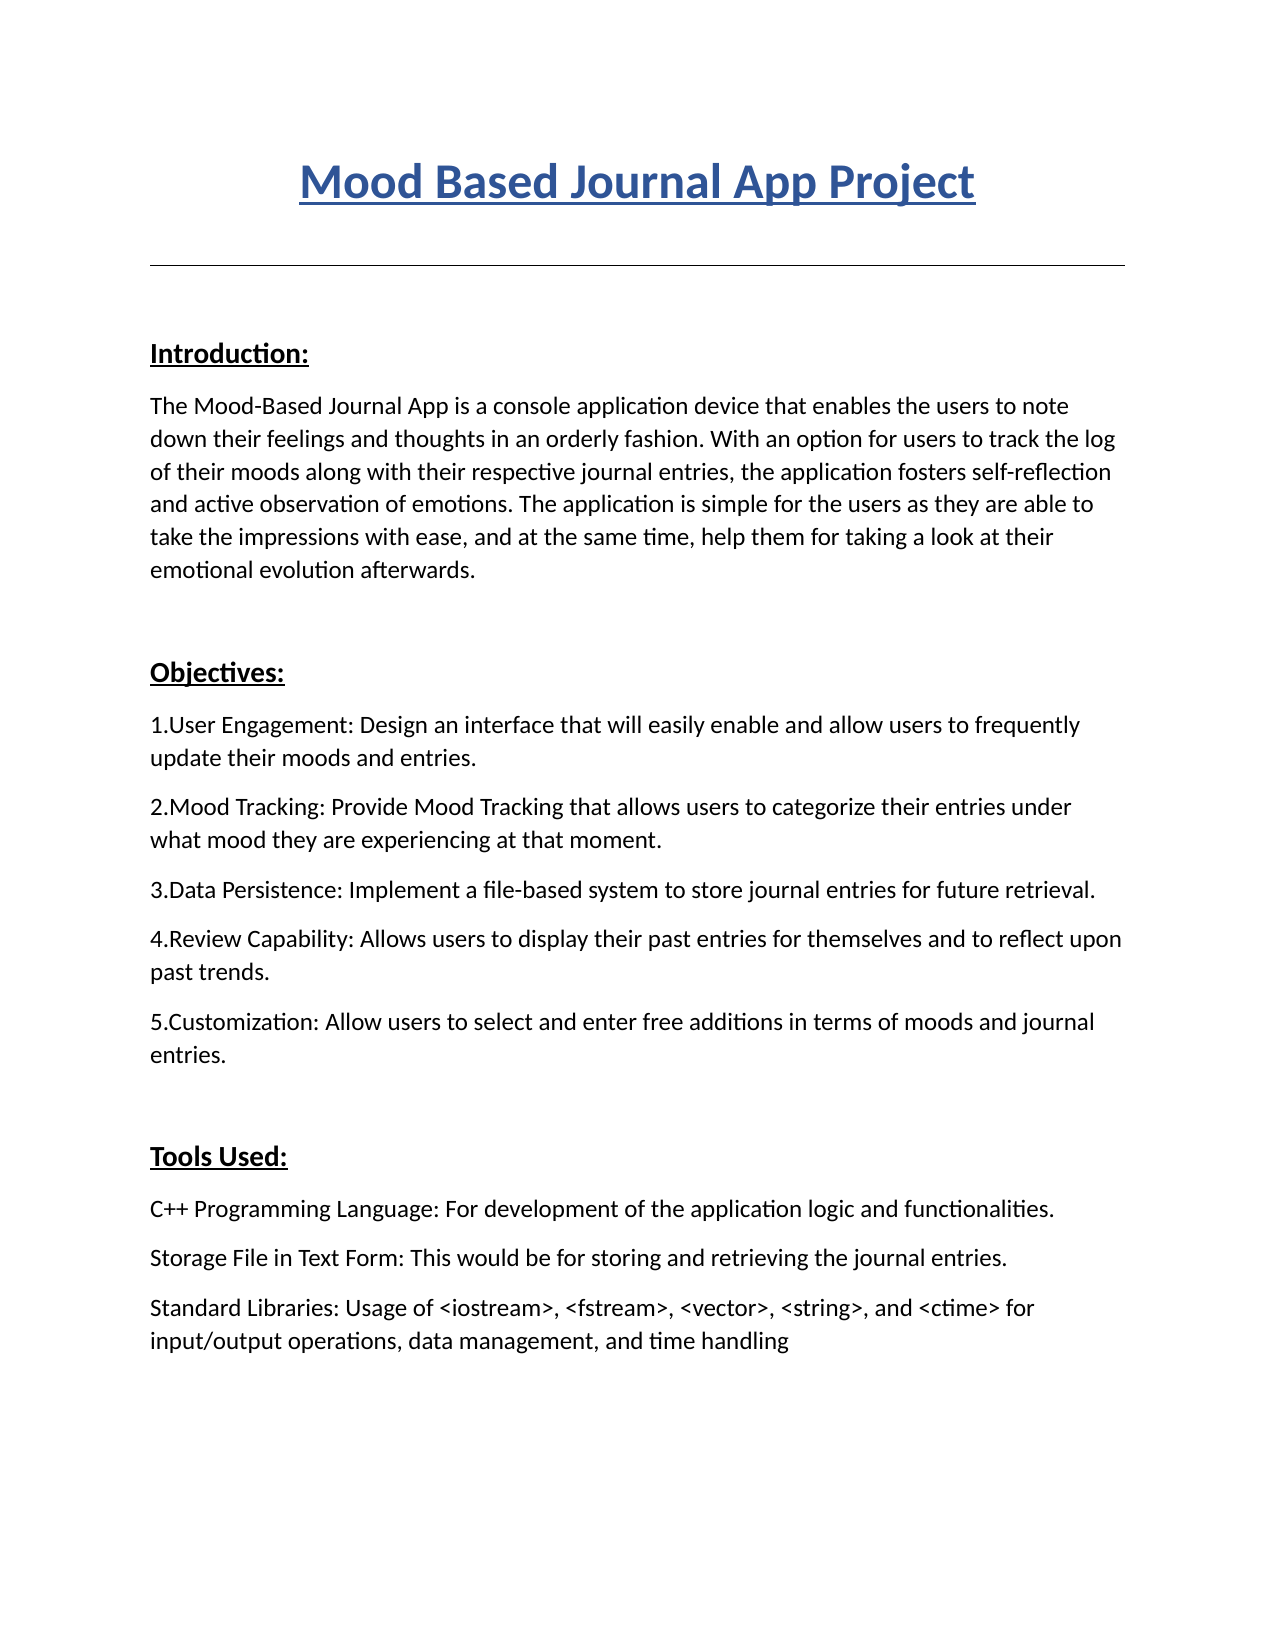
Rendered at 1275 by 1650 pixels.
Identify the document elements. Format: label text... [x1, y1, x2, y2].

text 2.Mood Tracking: Provide Mood Tracking that allows users to categorize their entries under what mood they are experiencing at that moment. [150, 791, 1125, 855]
text Mood Based Journal App Project [150, 150, 1125, 211]
text 5.Customization: Allow users to select and enter free additions in terms of moods and journal entries. [150, 1006, 1125, 1069]
text The Mood-Based Journal App is a console application device that enables the users to note down their feelings and thoughts in an orderly fashion. With an option for users to track the log of their moods along with their respective journal entries, the application fosters self-reflection and active observation of emotions. The application is simple for the users as they are able to take the impressions with ease, and at the same time, help them for taking a look at their emotional evolution afterwards. [150, 390, 1125, 585]
text Introduction: [150, 335, 1125, 370]
text 4.Review Capability: Allows users to display their past entries for themselves and to reflect upon past trends. [150, 923, 1125, 987]
text 1.User Engagement: Design an interface that will easily enable and allow users to frequently update their moods and entries. [150, 709, 1125, 772]
text C++ Programming Language: For development of the application logic and functionalities. [150, 1193, 1125, 1223]
text Objectives: [150, 654, 1125, 689]
text 3.Data Persistence: Implement a file-based system to store journal entries for future retrieval. [150, 874, 1125, 904]
text Tools Used: [150, 1138, 1125, 1173]
text Standard Libraries: Usage of <iostream>, <fstream>, <vector>, <string>, and <ctime> for input/output operations, data management, and time handling [150, 1292, 1125, 1356]
text Storage File in Text Form: This would be for storing and retrieving the journal entries. [150, 1243, 1125, 1273]
